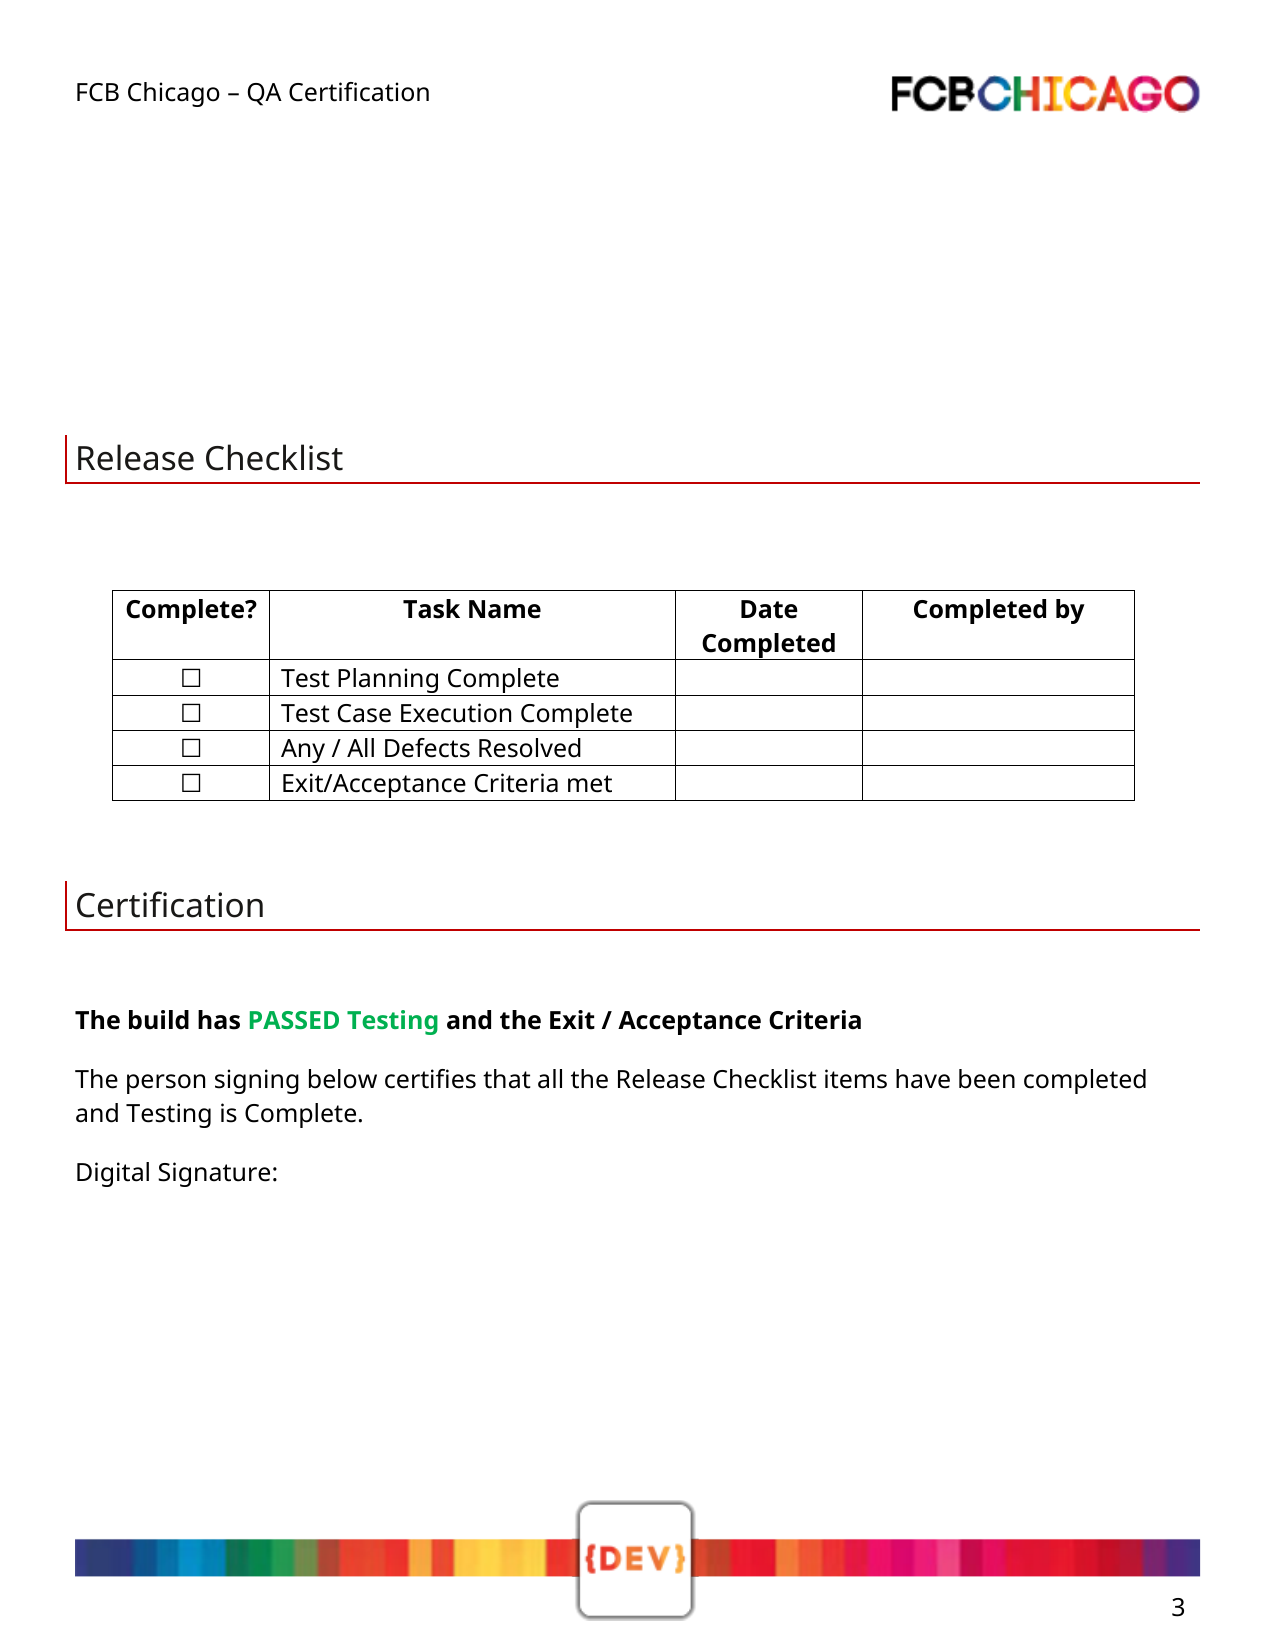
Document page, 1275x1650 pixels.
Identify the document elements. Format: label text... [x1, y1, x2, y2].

subtitle Release Checklist [67, 435, 1200, 482]
table_cell [676, 660, 862, 694]
text The person signing below certifies that all the Release Checklist items have been completed and Testing is Complete. [75, 1062, 1200, 1130]
table_cell [676, 766, 862, 800]
table_cell [863, 696, 1134, 729]
subtitle Certification [67, 881, 1200, 929]
text Digital Signature: [75, 1155, 1200, 1189]
picture [891, 75, 1200, 113]
table_header Completed by [863, 591, 1134, 659]
table_cell Any / All Defects Resolved [270, 731, 675, 765]
table_cell [863, 660, 1134, 694]
table_header Date Completed [676, 591, 862, 659]
table_cell Test Planning Complete [270, 660, 675, 694]
table_cell Exit/Acceptance Criteria met [270, 766, 675, 800]
table_cell [863, 731, 1134, 765]
table_cell [676, 731, 862, 765]
picture [75, 1500, 1200, 1621]
table_cell [863, 766, 1134, 800]
table_header Complete? [113, 591, 269, 659]
table_cell Test Case Execution Complete [270, 696, 675, 729]
text The build has PASSED Testing and the Exit / Acceptance Criteria [75, 1003, 1200, 1037]
table_cell [676, 696, 862, 729]
table_header Task Name [270, 591, 675, 659]
